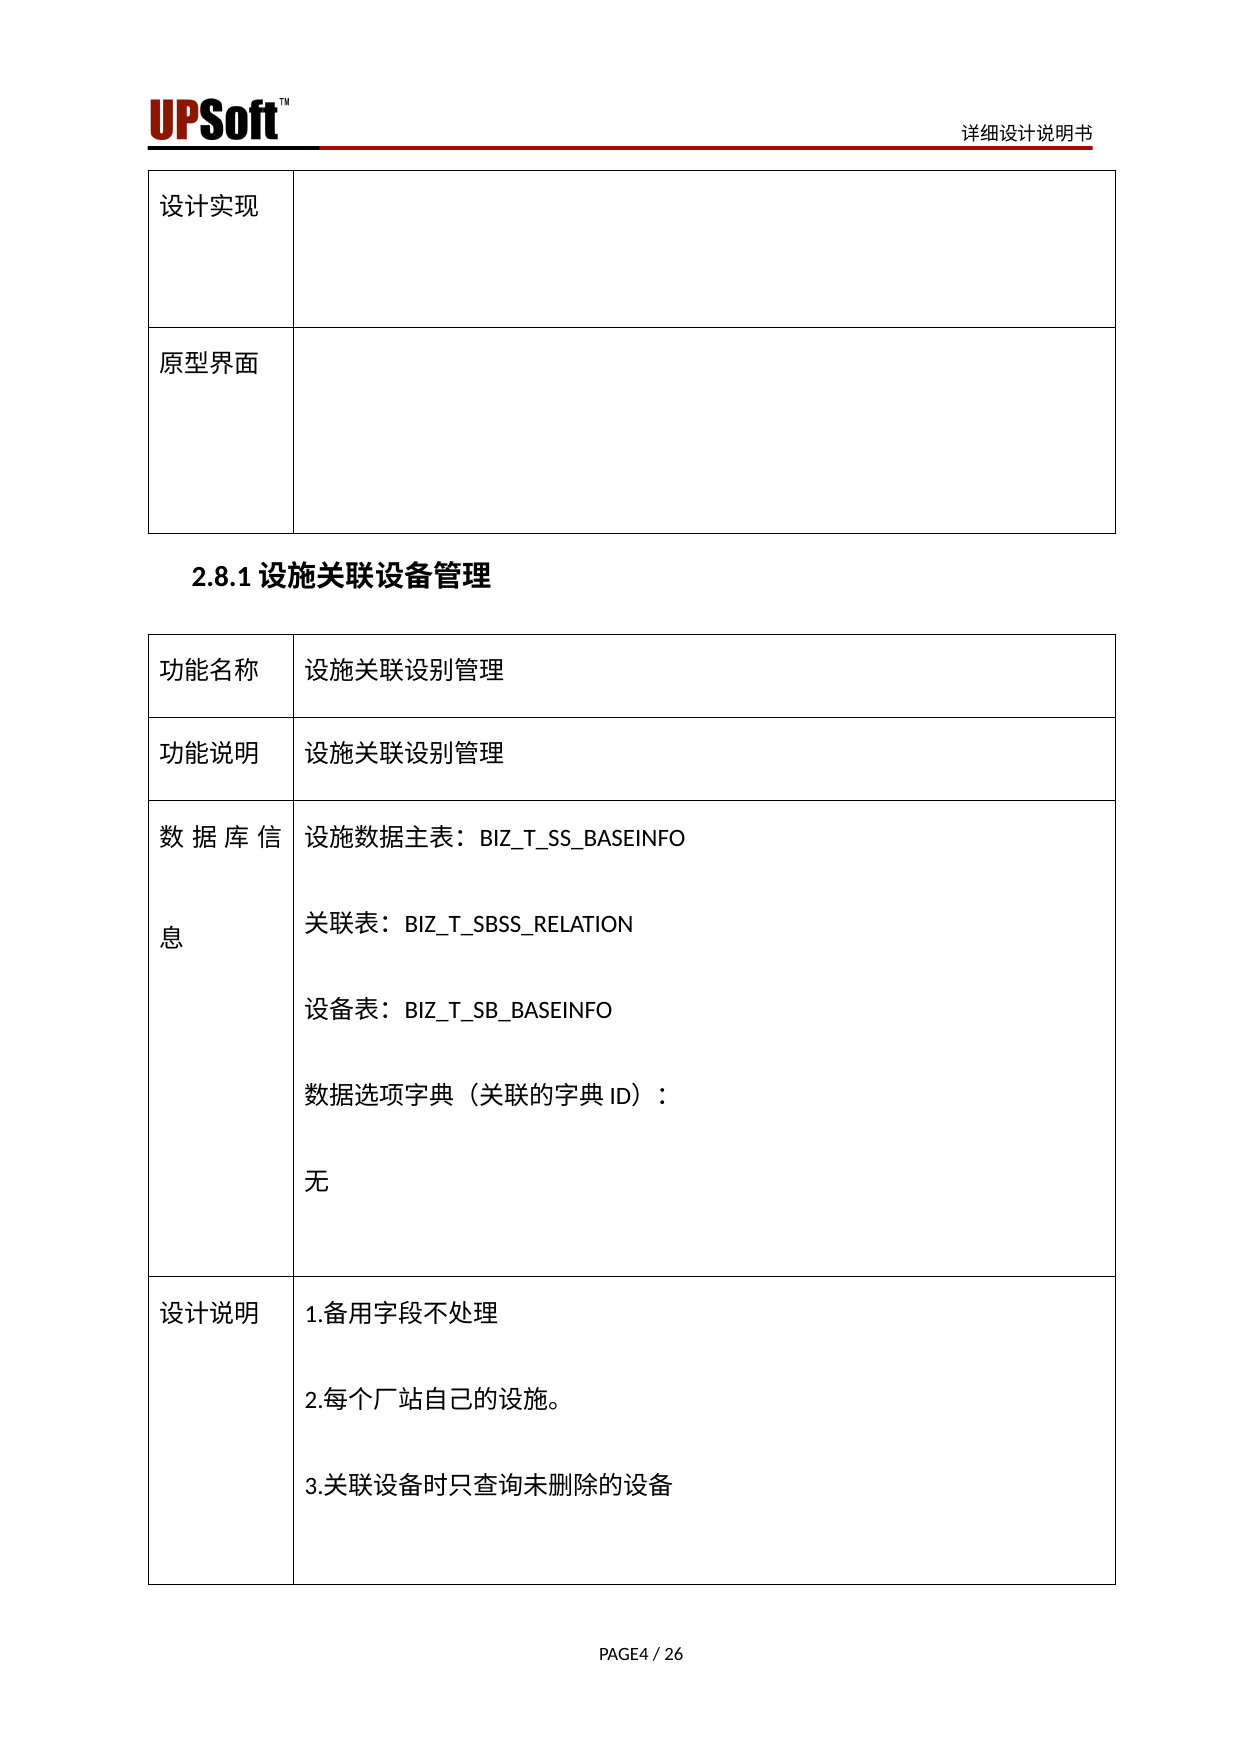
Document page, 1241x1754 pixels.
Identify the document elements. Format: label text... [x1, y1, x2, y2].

table_header 功能名称 [149, 635, 293, 717]
text 设施关联设备管理 [191, 539, 1092, 607]
table_cell 设计说明 [149, 1277, 293, 1583]
table_cell [294, 328, 1115, 533]
picture [147, 146, 1093, 150]
table_cell 设计实现 [149, 171, 293, 327]
table_cell 1.备用字段不处理 2.每个厂站自己的设施。 3.关联设备时只查询未删除的设备 [294, 1277, 1115, 1583]
table_cell 功能说明 [149, 718, 293, 800]
table_cell 原型界面 [149, 328, 293, 533]
table_cell [294, 171, 1115, 327]
table_cell 数据库信息 [149, 801, 293, 1276]
table_header 设施关联设别管理 [294, 635, 1115, 717]
table_cell 设施数据主表：BIZ_T_SS_BASEINFO 关联表：BIZ_T_SBSS_RELATION 设备表：BIZ_T_SB_BASEINFO 数据选项字典（关联的字典ID）： 无 [294, 801, 1115, 1276]
table_cell 设施关联设别管理 [294, 718, 1115, 800]
picture [150, 98, 289, 140]
